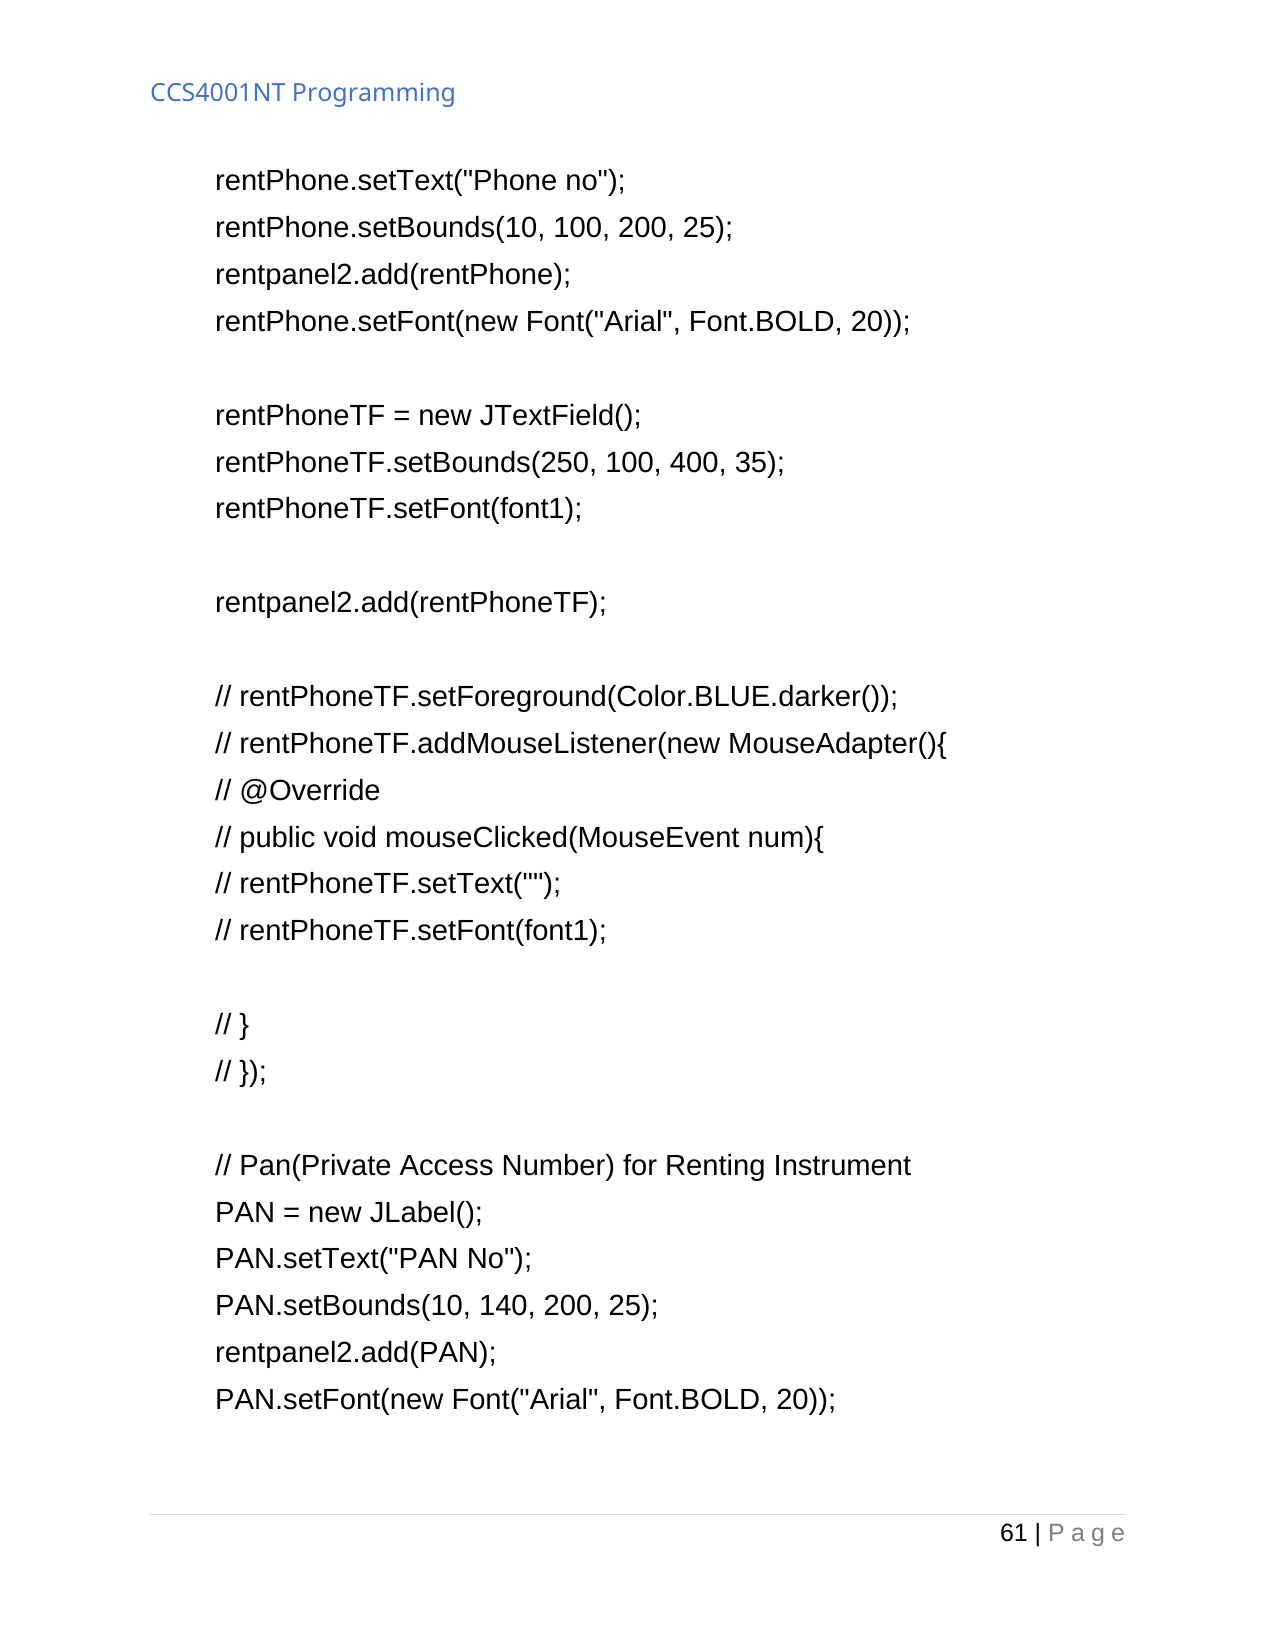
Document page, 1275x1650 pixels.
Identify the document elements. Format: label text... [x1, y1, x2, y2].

text rentPhoneTF.setFont(font1); [150, 478, 1125, 525]
text rentPhone.setBounds(10, 100, 200, 25); [150, 197, 1125, 244]
text rentpanel2.add(PAN); [150, 1322, 1125, 1369]
text PAN.setText("PAN No"); [150, 1228, 1125, 1275]
text // rentPhoneTF.setText(""); [150, 853, 1125, 900]
text PAN.setBounds(10, 140, 200, 25); [150, 1275, 1125, 1322]
text // @Override [150, 759, 1125, 806]
text // }); [150, 1041, 1125, 1087]
text PAN.setFont(new Font("Arial", Font.BOLD, 20)); [150, 1369, 1125, 1416]
text // } [150, 994, 1125, 1041]
text // rentPhoneTF.setFont(font1); [150, 900, 1125, 947]
text rentPhone.setFont(new Font("Arial", Font.BOLD, 20)); [150, 291, 1125, 337]
text // public void mouseClicked(MouseEvent num){ [150, 806, 1125, 853]
text // Pan(Private Access Number) for Renting Instrument [150, 1134, 1125, 1181]
text PAN = new JLabel(); [150, 1181, 1125, 1228]
text rentpanel2.add(rentPhone); [150, 244, 1125, 291]
text // rentPhoneTF.addMouseListener(new MouseAdapter(){ [150, 712, 1125, 759]
text rentPhoneTF = new JTextField(); [150, 384, 1125, 431]
text // rentPhoneTF.setForeground(Color.BLUE.darker()); [150, 666, 1125, 712]
text rentPhoneTF.setBounds(250, 100, 400, 35); [150, 431, 1125, 478]
text rentPhone.setText("Phone no"); [150, 150, 1125, 197]
text rentpanel2.add(rentPhoneTF); [150, 572, 1125, 619]
